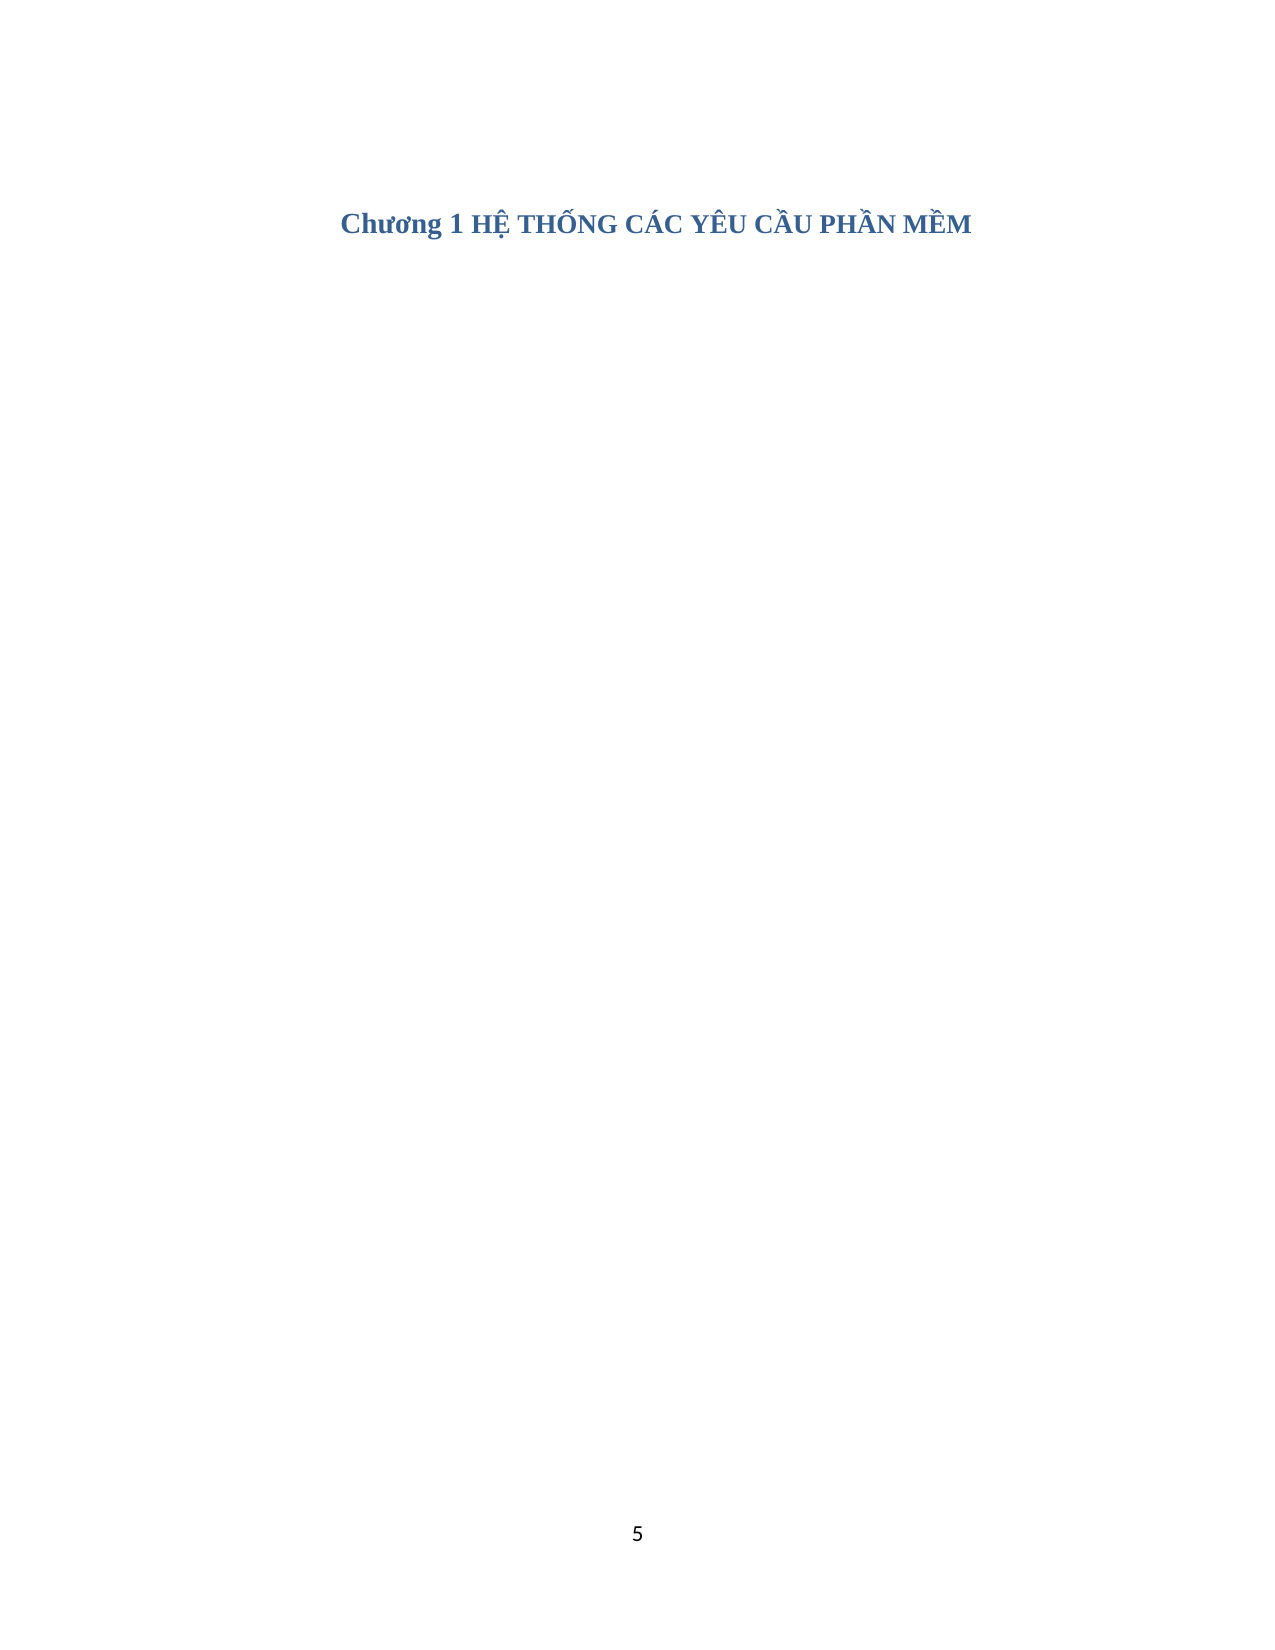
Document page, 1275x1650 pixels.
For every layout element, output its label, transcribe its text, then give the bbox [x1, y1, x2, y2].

subtitle HỆ THỐNG CÁC YÊU CẦU PHẦN MỀM [187, 207, 1125, 240]
